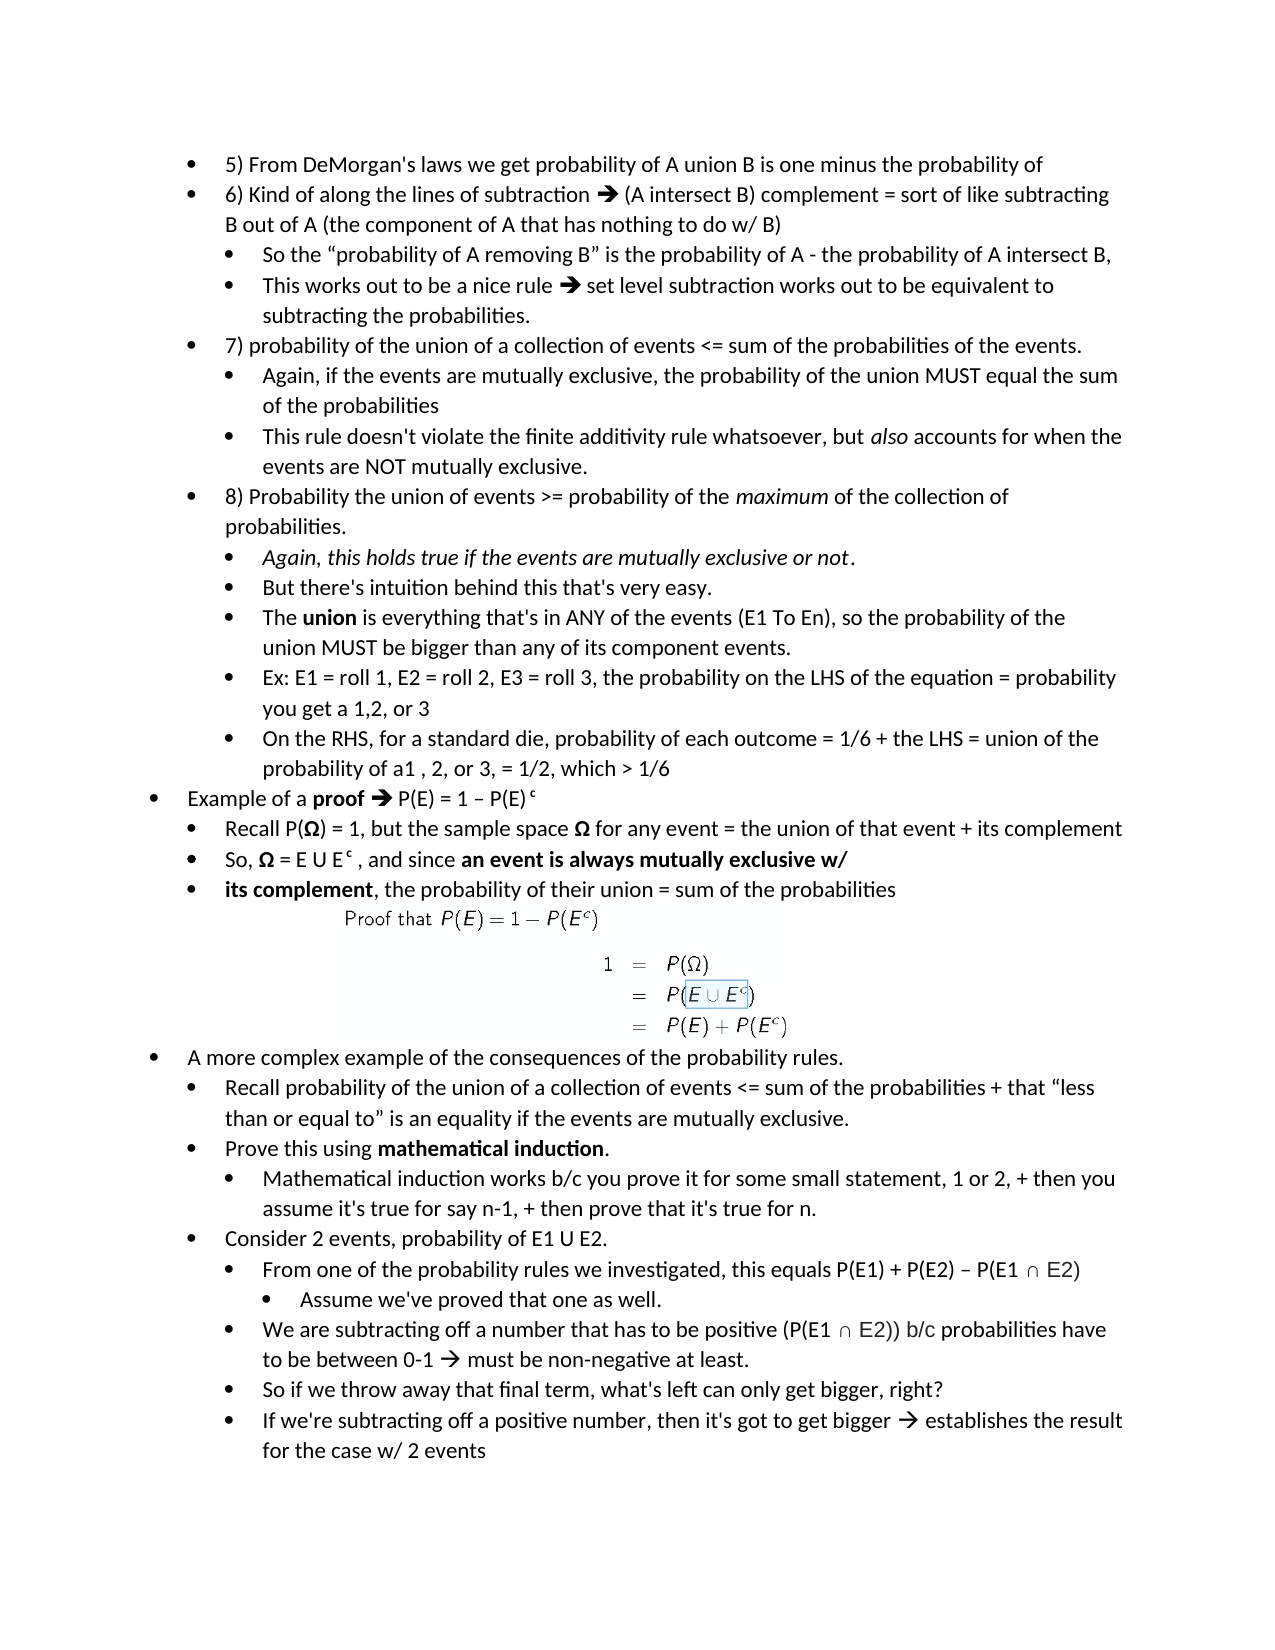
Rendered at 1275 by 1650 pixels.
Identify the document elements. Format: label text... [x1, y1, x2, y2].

list 7) probability of the union of a collection of events <= sum of the probabilities of the events. [187, 331, 1125, 359]
list From one of the probability rules we investigated, this equals P(E1) + P(E2) – P(E1 ∩ E2) [225, 1255, 1125, 1283]
list So the “probability of A removing B” is the probability of A - the probability of A intersect B, [225, 241, 1125, 269]
list Recall P(Ω) = 1, but the sample space Ω for any event = the union of that event + its complement [187, 814, 1125, 843]
list But there's intuition behind this that's very easy. [225, 573, 1125, 601]
list This rule doesn't violate the finite additivity rule whatsoever, but also accounts for when the events are NOT mutually exclusive. [225, 422, 1125, 480]
list its complement, the probability of their union = sum of the probabilities [187, 875, 1125, 903]
picture [337, 905, 786, 1042]
list Consider 2 events, probability of E1 U E2. [187, 1224, 1125, 1253]
list The union is everything that's in ANY of the events (E1 To En), so the probability of the union MUST be bigger than any of its component events. [225, 603, 1125, 661]
list On the RHS, for a standard die, probability of each outcome = 1/6 + the LHS = union of the probability of a1 , 2, or 3, = 1/2, which > 1/6 [225, 724, 1125, 782]
list We are subtracting off a number that has to be positive (P(E1 ∩ E2)) b/c probabilities have to be between 0-1 must be non-negative at least. [225, 1315, 1125, 1373]
list Assume we've proved that one as well. [262, 1285, 1125, 1313]
list Example of a proof P(E) = 1 – P(E) c [150, 784, 1125, 812]
list Again, if the events are mutually exclusive, the probability of the union MUST equal the sum of the probabilities [225, 361, 1125, 420]
list So, Ω = E U E c , and since an event is always mutually exclusive w/ [187, 845, 1125, 873]
list Recall probability of the union of a collection of events <= sum of the probabilities + that “less than or equal to” is an equality if the events are mutually exclusive. [187, 1073, 1125, 1132]
list A more complex example of the consequences of the probability rules. [150, 1043, 1125, 1071]
list 6) Kind of along the lines of subtraction (A intersect B) complement = sort of like subtracting B out of A (the component of A that has nothing to do w/ B) [187, 180, 1125, 238]
list Again, this holds true if the events are mutually exclusive or not. [225, 543, 1125, 571]
list If we're subtracting off a positive number, then it's got to get bigger establishes the result for the case w/ 2 events [225, 1406, 1125, 1464]
list 8) Probability the union of events >= probability of the maximum of the collection of probabilities. [187, 482, 1125, 541]
list Mathematical induction works b/c you prove it for some small statement, 1 or 2, + then you assume it's true for say n-1, + then prove that it's true for n. [225, 1164, 1125, 1222]
list Prove this using mathematical induction. [187, 1134, 1125, 1162]
list Ex: E1 = roll 1, E2 = roll 2, E3 = roll 3, the probability on the LHS of the equation = probability you get a 1,2, or 3 [225, 663, 1125, 722]
list So if we throw away that final term, what's left can only get bigger, right? [225, 1376, 1125, 1404]
list 5) From DeMorgan's laws we get probability of A union B is one minus the probability of [187, 150, 1125, 178]
list This works out to be a nice rule set level subtraction works out to be equivalent to subtracting the probabilities. [225, 271, 1125, 329]
